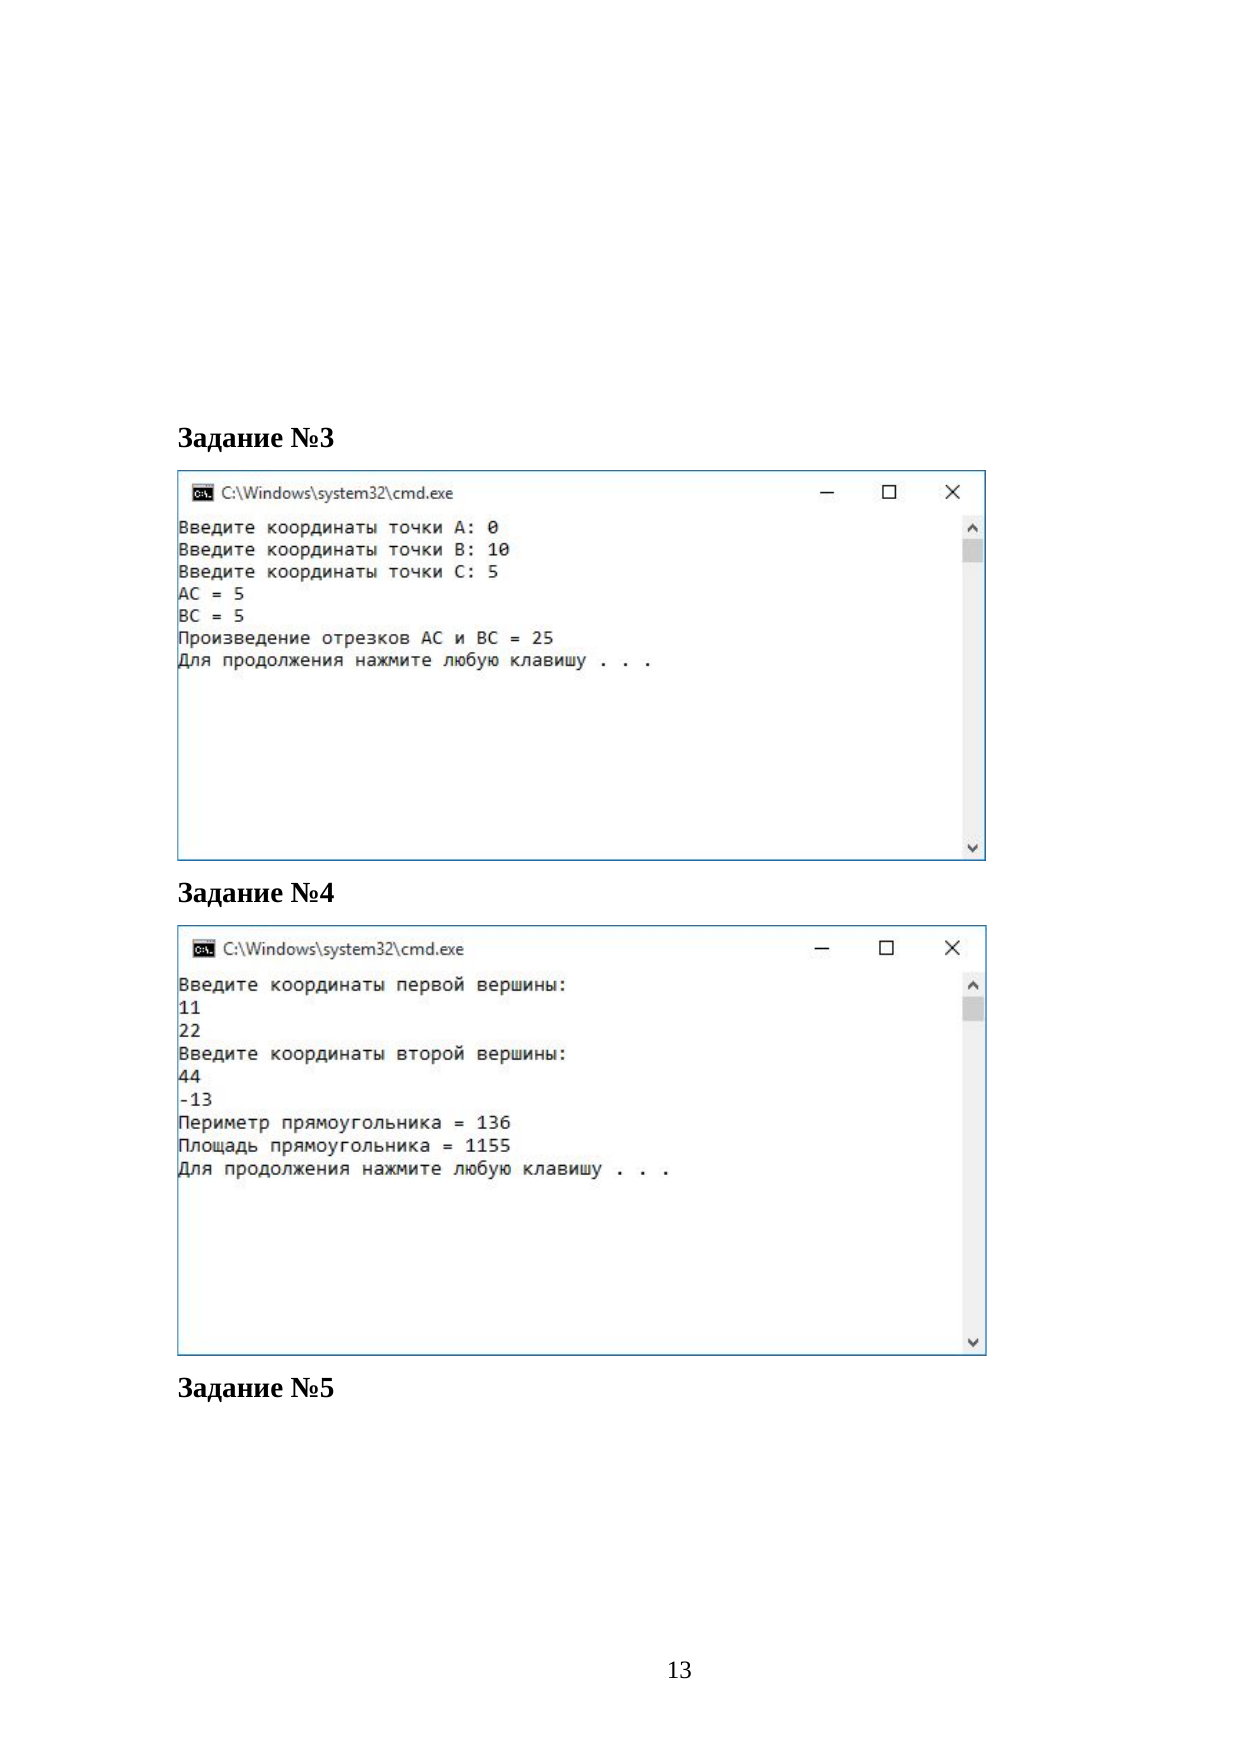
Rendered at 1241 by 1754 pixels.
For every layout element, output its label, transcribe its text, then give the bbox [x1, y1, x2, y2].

picture [177, 470, 986, 861]
text Задание №4 [177, 875, 1181, 909]
text Задание №3 [177, 420, 1181, 453]
picture [177, 925, 987, 1356]
text Задание №5 [177, 1370, 1181, 1403]
